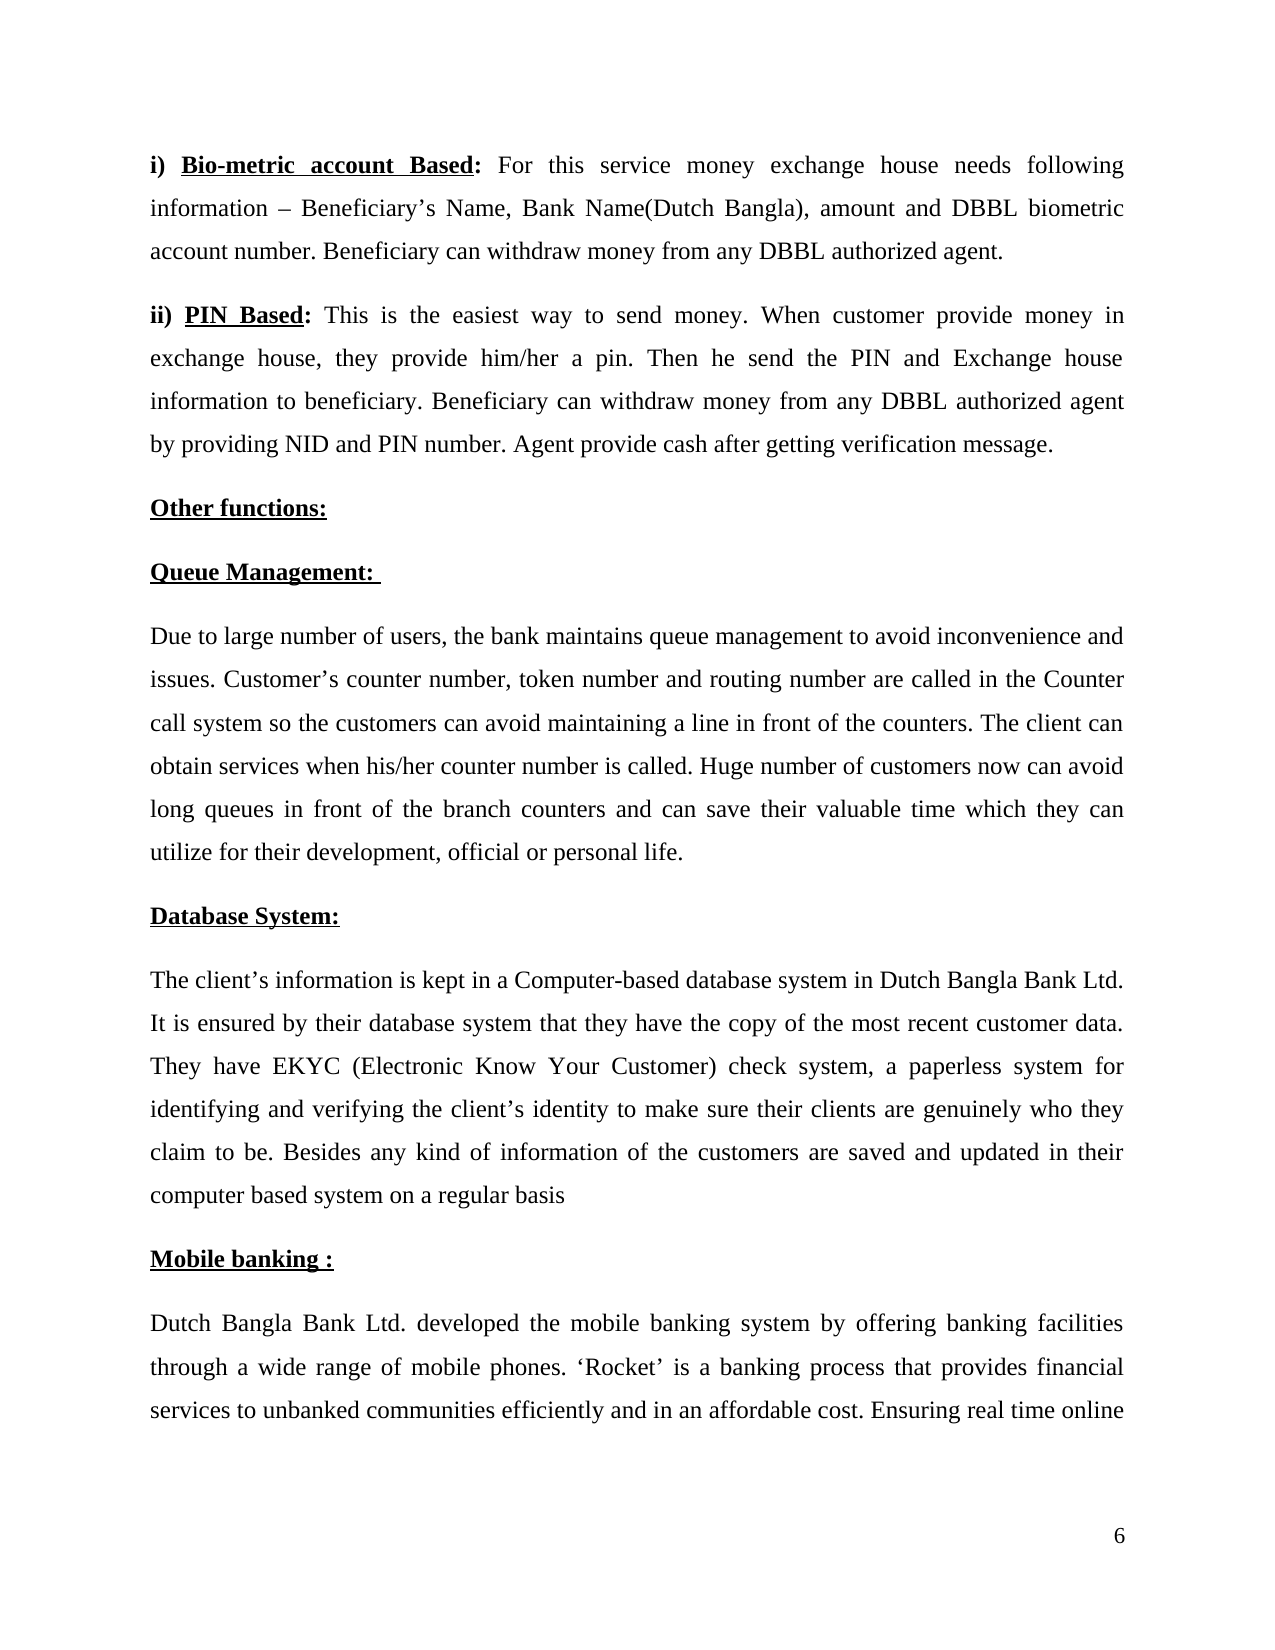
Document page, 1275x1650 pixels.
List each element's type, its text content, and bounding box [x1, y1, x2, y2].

text ii) PIN Based: This is the easiest way to send money. When customer provide money in exchange house, they provide him/her a pin. Then he send the PIN and Exchange house information to beneficiary. Beneficiary can withdraw money from any DBBL authorized agent by providing NID and PIN number. Agent provide cash after getting verification message. [150, 300, 1125, 458]
text Mobile banking : [150, 1244, 1125, 1273]
text i) Bio-metric account Based: For this service money exchange house needs following information – Beneficiary’s Name, Bank Name(Dutch Bangla), amount and DBBL biometric account number. Beneficiary can withdraw money from any DBBL authorized agent. [150, 150, 1125, 265]
text Queue Management: [150, 557, 1125, 586]
text Due to large number of users, the bank maintains queue management to avoid inconvenience and issues. Customer’s counter number, token number and routing number are called in the Counter call system so the customers can avoid maintaining a line in front of the counters. The client can obtain services when his/her counter number is called. Huge number of customers now can avoid long queues in front of the branch counters and can save their valuable time which they can utilize for their development, official or personal life. [150, 621, 1125, 866]
text Other functions: [150, 493, 1125, 522]
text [150, 1308, 1125, 1423]
text Database System: [150, 901, 1125, 930]
text The client’s information is kept in a Computer-based database system in Dutch Bangla Bank Ltd. It is ensured by their database system that they have the copy of the most recent customer data. They have EKYC (Electronic Know Your Customer) check system, a paperless system for identifying and verifying the client’s identity to make sure their clients are genuinely who they claim to be. Besides any kind of information of the customers are saved and updated in their computer based system on a regular basis [150, 965, 1125, 1209]
